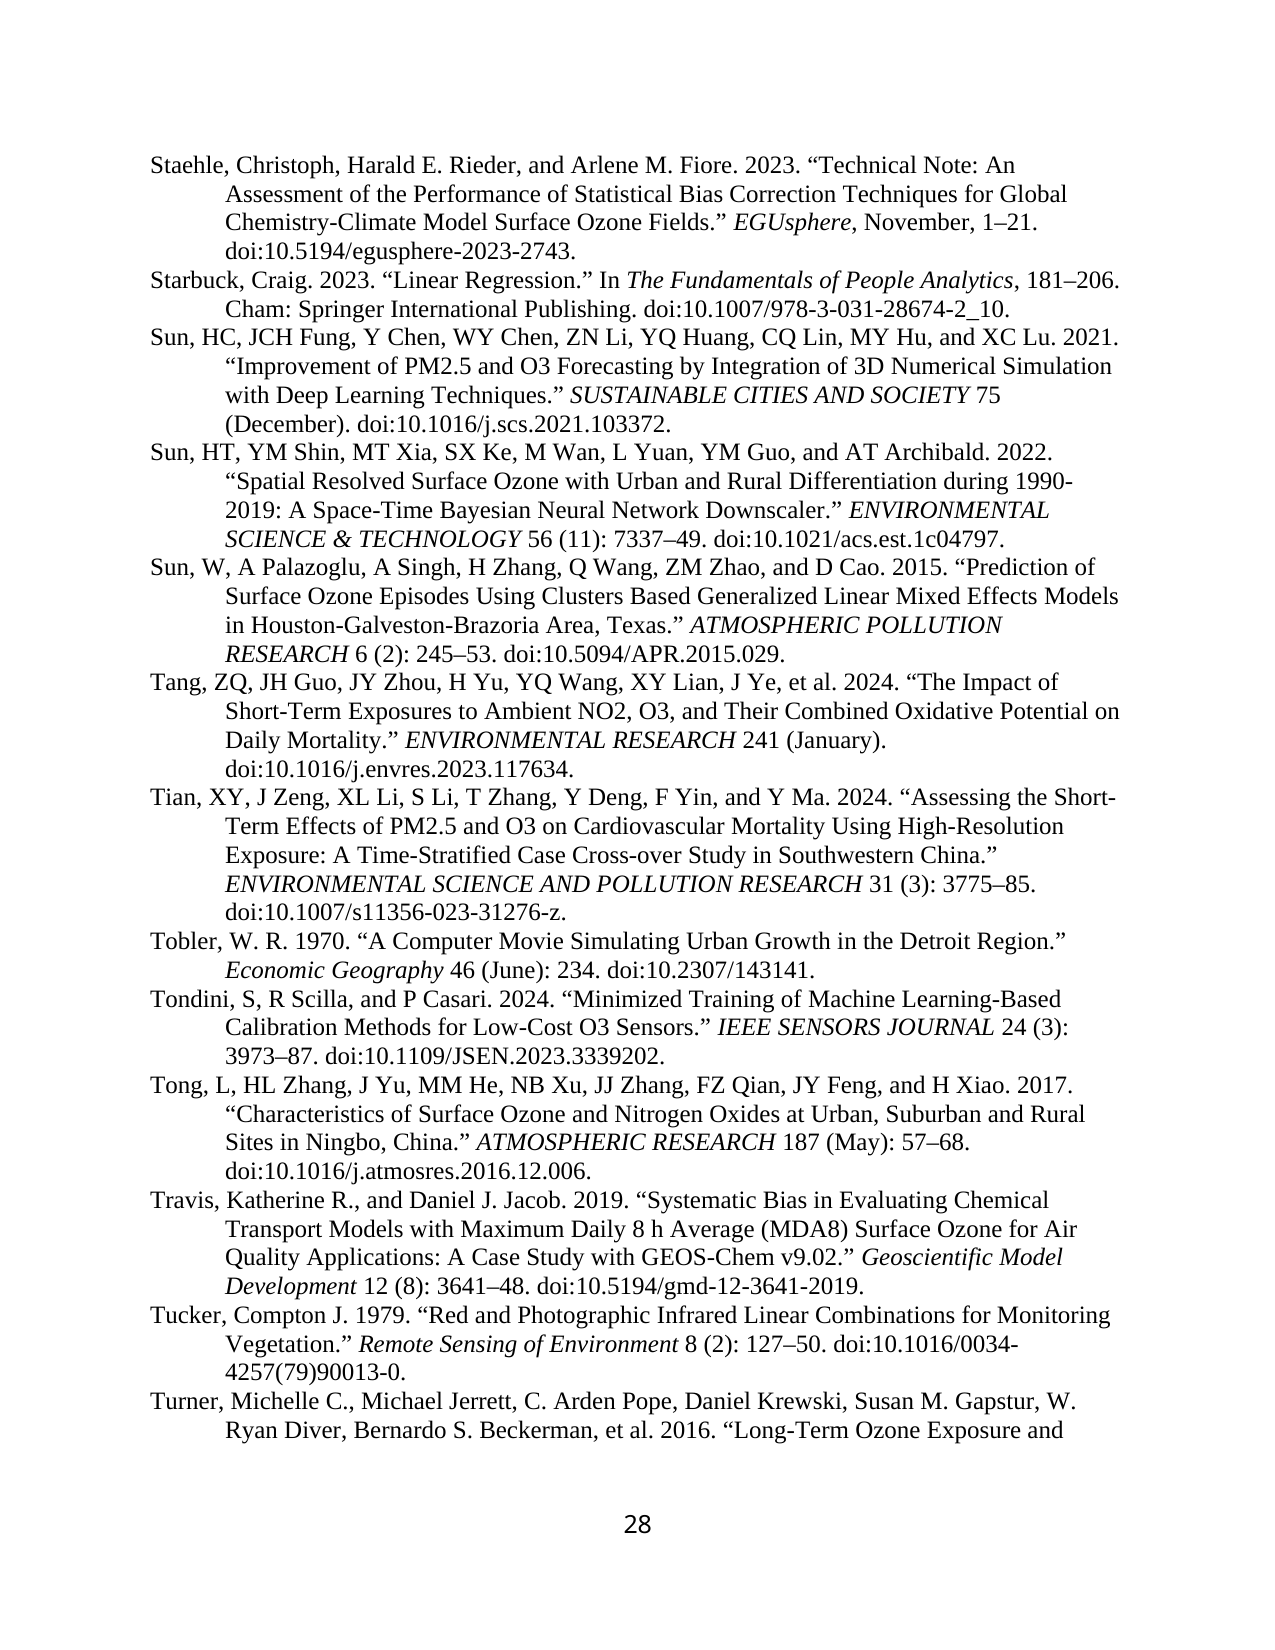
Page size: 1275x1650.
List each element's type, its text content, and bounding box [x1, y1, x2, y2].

text Tian, XY, J Zeng, XL Li, S Li, T Zhang, Y Deng, F Yin, and Y Ma. 2024. “Assessing the Short-Term Effects of PM2.5 and O3 on Cardiovascular Mortality Using High-Resolution Exposure: A Time-Stratified Case Cross-over Study in Southwestern China.” ENVIRONMENTAL SCIENCE AND POLLUTION RESEARCH 31 (3): 3775–85. doi:10.1007/s11356-023-31276-z. [150, 782, 1125, 926]
text Tondini, S, R Scilla, and P Casari. 2024. “Minimized Training of Machine Learning-Based Calibration Methods for Low-Cost O3 Sensors.” IEEE SENSORS JOURNAL 24 (3): 3973–87. doi:10.1109/JSEN.2023.3339202. [150, 984, 1125, 1070]
text Sun, W, A Palazoglu, A Singh, H Zhang, Q Wang, ZM Zhao, and D Cao. 2015. “Prediction of Surface Ozone Episodes Using Clusters Based Generalized Linear Mixed Effects Models in Houston-Galveston-Brazoria Area, Texas.” ATMOSPHERIC POLLUTION RESEARCH 6 (2): 245–53. doi:10.5094/APR.2015.029. [150, 552, 1125, 667]
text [150, 1386, 1125, 1444]
text Tucker, Compton J. 1979. “Red and Photographic Infrared Linear Combinations for Monitoring Vegetation.” Remote Sensing of Environment 8 (2): 127–50. doi:10.1016/0034-4257(79)90013-0. [150, 1300, 1125, 1386]
text Sun, HC, JCH Fung, Y Chen, WY Chen, ZN Li, YQ Huang, CQ Lin, MY Hu, and XC Lu. 2021. “Improvement of PM2.5 and O3 Forecasting by Integration of 3D Numerical Simulation with Deep Learning Techniques.” SUSTAINABLE CITIES AND SOCIETY 75 (December). doi:10.1016/j.scs.2021.103372. [150, 322, 1125, 437]
text Travis, Katherine R., and Daniel J. Jacob. 2019. “Systematic Bias in Evaluating Chemical Transport Models with Maximum Daily 8 h Average (MDA8) Surface Ozone for Air Quality Applications: A Case Study with GEOS-Chem v9.02.” Geoscientific Model Development 12 (8): 3641–48. doi:10.5194/gmd-12-3641-2019. [150, 1185, 1125, 1300]
text Tobler, W. R. 1970. “A Computer Movie Simulating Urban Growth in the Detroit Region.” Economic Geography 46 (June): 234. doi:10.2307/143141. [150, 926, 1125, 984]
text Tang, ZQ, JH Guo, JY Zhou, H Yu, YQ Wang, XY Lian, J Ye, et al. 2024. “The Impact of Short-Term Exposures to Ambient NO2, O3, and Their Combined Oxidative Potential on Daily Mortality.” ENVIRONMENTAL RESEARCH 241 (January). doi:10.1016/j.envres.2023.117634. [150, 667, 1125, 782]
text Staehle, Christoph, Harald E. Rieder, and Arlene M. Fiore. 2023. “Technical Note: An Assessment of the Performance of Statistical Bias Correction Techniques for Global Chemistry-Climate Model Surface Ozone Fields.” EGUsphere, November, 1–21. doi:10.5194/egusphere-2023-2743. [150, 150, 1125, 265]
text Sun, HT, YM Shin, MT Xia, SX Ke, M Wan, L Yuan, YM Guo, and AT Archibald. 2022. “Spatial Resolved Surface Ozone with Urban and Rural Differentiation during 1990-2019: A Space-Time Bayesian Neural Network Downscaler.” ENVIRONMENTAL SCIENCE & TECHNOLOGY 56 (11): 7337–49. doi:10.1021/acs.est.1c04797. [150, 437, 1125, 552]
text Starbuck, Craig. 2023. “Linear Regression.” In The Fundamentals of People Analytics, 181–206. Cham: Springer International Publishing. doi:10.1007/978-3-031-28674-2_10. [150, 265, 1125, 322]
text Tong, L, HL Zhang, J Yu, MM He, NB Xu, JJ Zhang, FZ Qian, JY Feng, and H Xiao. 2017. “Characteristics of Surface Ozone and Nitrogen Oxides at Urban, Suburban and Rural Sites in Ningbo, China.” ATMOSPHERIC RESEARCH 187 (May): 57–68. doi:10.1016/j.atmosres.2016.12.006. [150, 1070, 1125, 1185]
